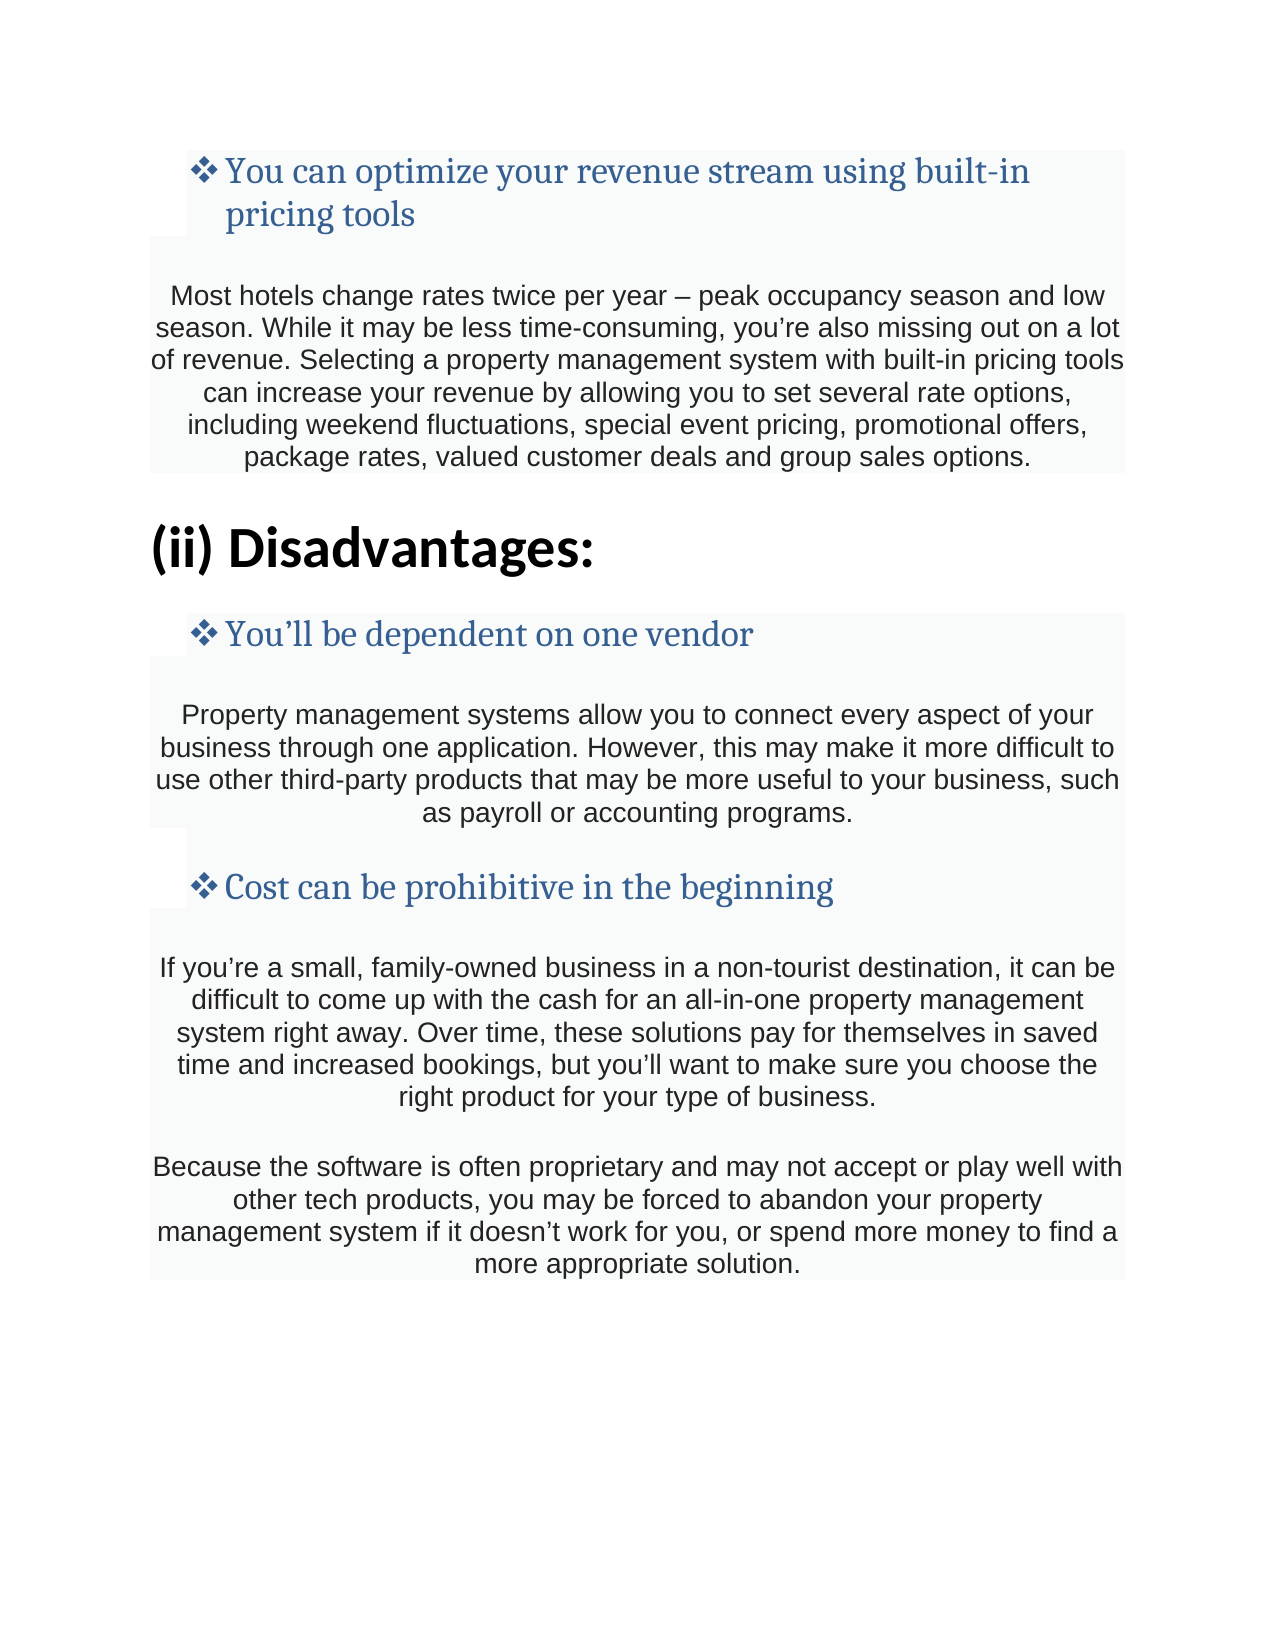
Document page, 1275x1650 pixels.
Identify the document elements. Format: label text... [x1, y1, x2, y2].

text If you’re a small, family-owned business in a non-tourist destination, it can be difficult to come up with the cash for an all-in-one property management system right away. Over time, these solutions pay for themselves in saved time and increased bookings, but you’ll want to make sure you choose the right product for your type of business. [150, 951, 1125, 1113]
text (ii) Disadvantages: [150, 510, 1125, 582]
text Because the software is often proprietary and may not accept or play well with other tech products, you may be forced to abandon your property management system if it doesn’t work for you, or spend more money to find a more appropriate solution. [150, 1150, 1125, 1280]
subtitle You can optimize your revenue stream using built-in pricing tools [187, 150, 1125, 236]
subtitle Cost can be prohibitive in the beginning [187, 865, 1125, 908]
subtitle You’ll be dependent on one vendor [187, 613, 1125, 656]
text Most hotels change rates twice per year – peak occupancy season and low season. While it may be less time-consuming, you’re also missing out on a lot of revenue. Selecting a property management system with built-in pricing tools can increase your revenue by allowing you to set several rate options, including weekend fluctuations, special event pricing, promotional offers, package rates, valued customer deals and group sales options. [150, 278, 1125, 473]
text Property management systems allow you to connect every aspect of your business through one application. However, this may make it more difficult to use other third-party products that may be more useful to your business, such as payroll or accounting programs. [150, 698, 1125, 828]
